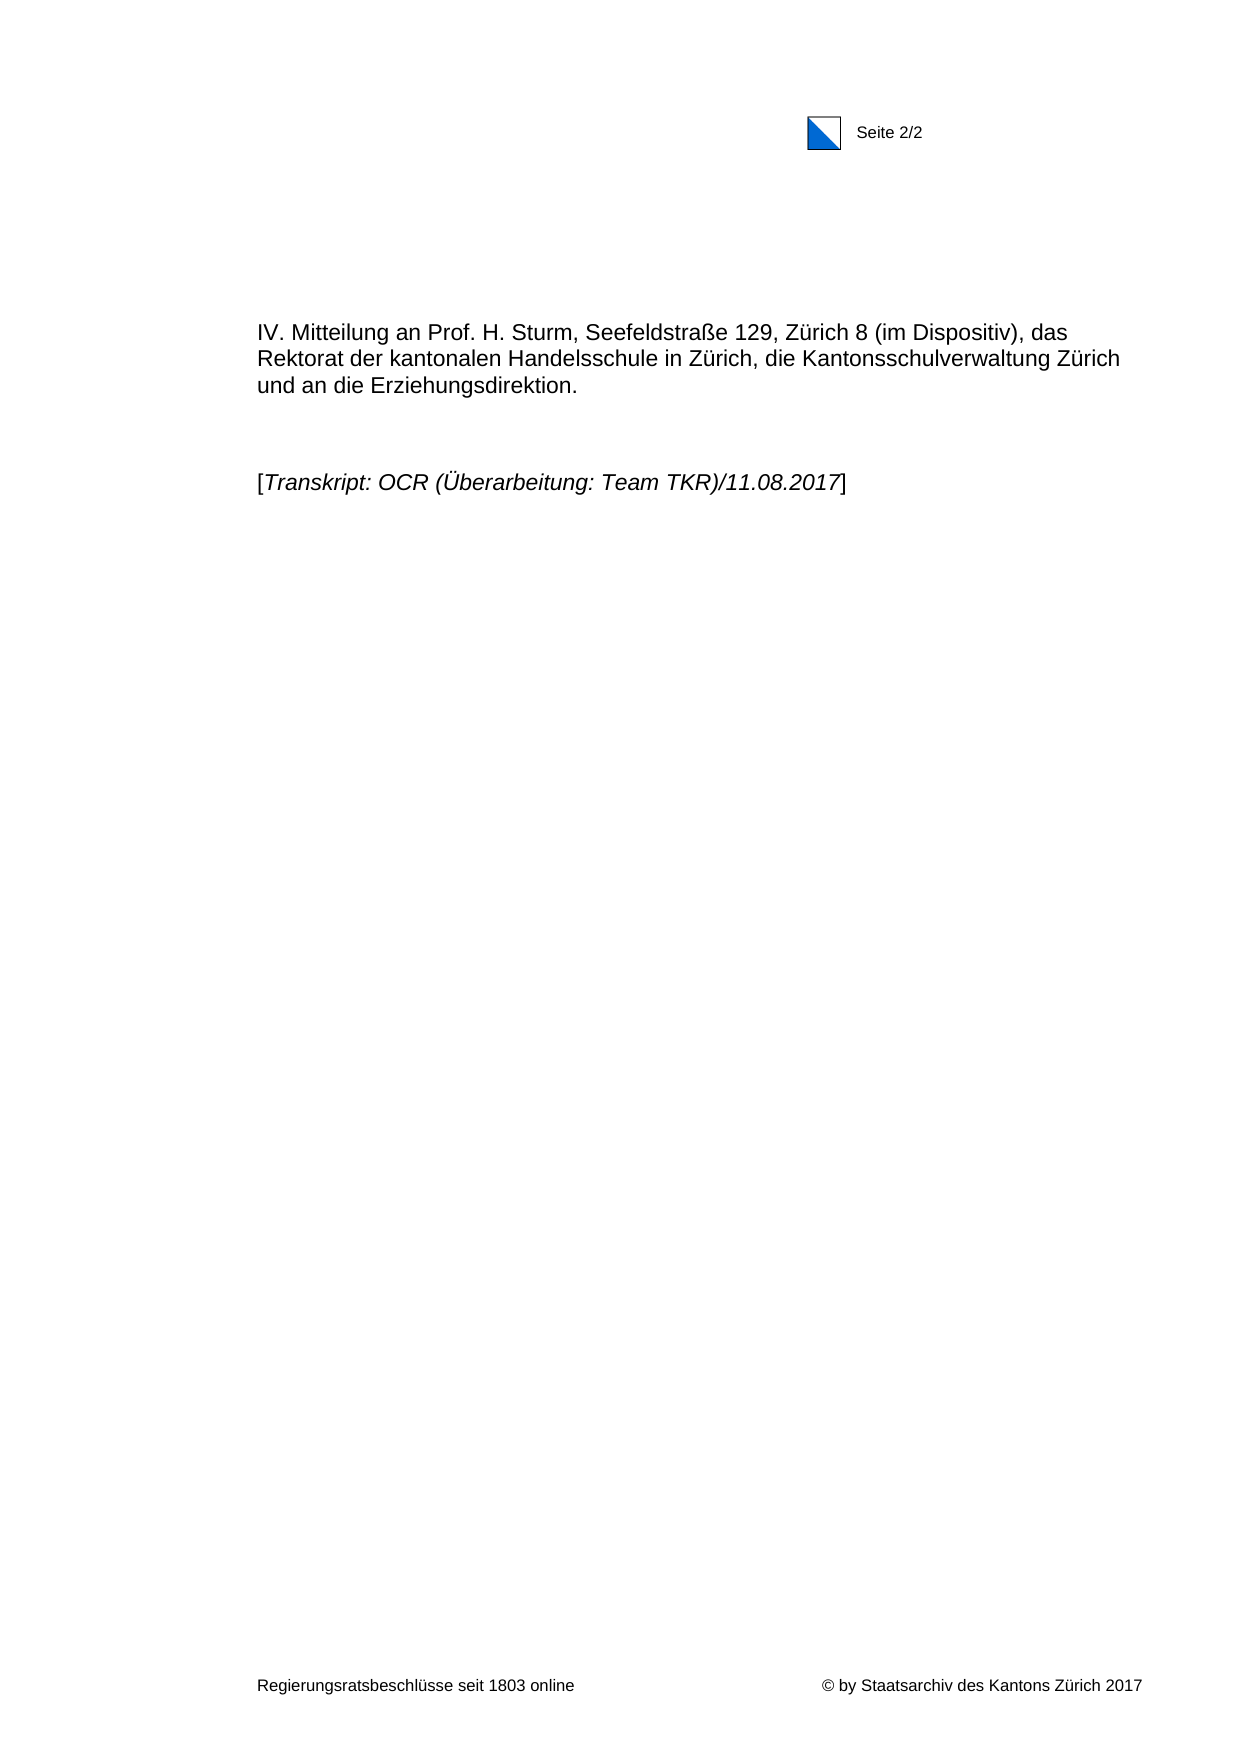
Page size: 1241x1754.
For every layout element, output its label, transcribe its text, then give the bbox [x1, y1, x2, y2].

text IV. Mitteilung an Prof. H. Sturm, Seefeldstraße 129, Zürich 8 (im Dispositiv), das Rektorat der kantonalen Handelsschule in Zürich, die Kantonsschulverwaltung Zürich und an die Erziehungsdirektion. [257, 319, 1146, 398]
picture [806, 115, 842, 151]
text [Transkript: OCR (Überarbeitung: Team TKR)/11.08.2017] [257, 469, 1146, 496]
